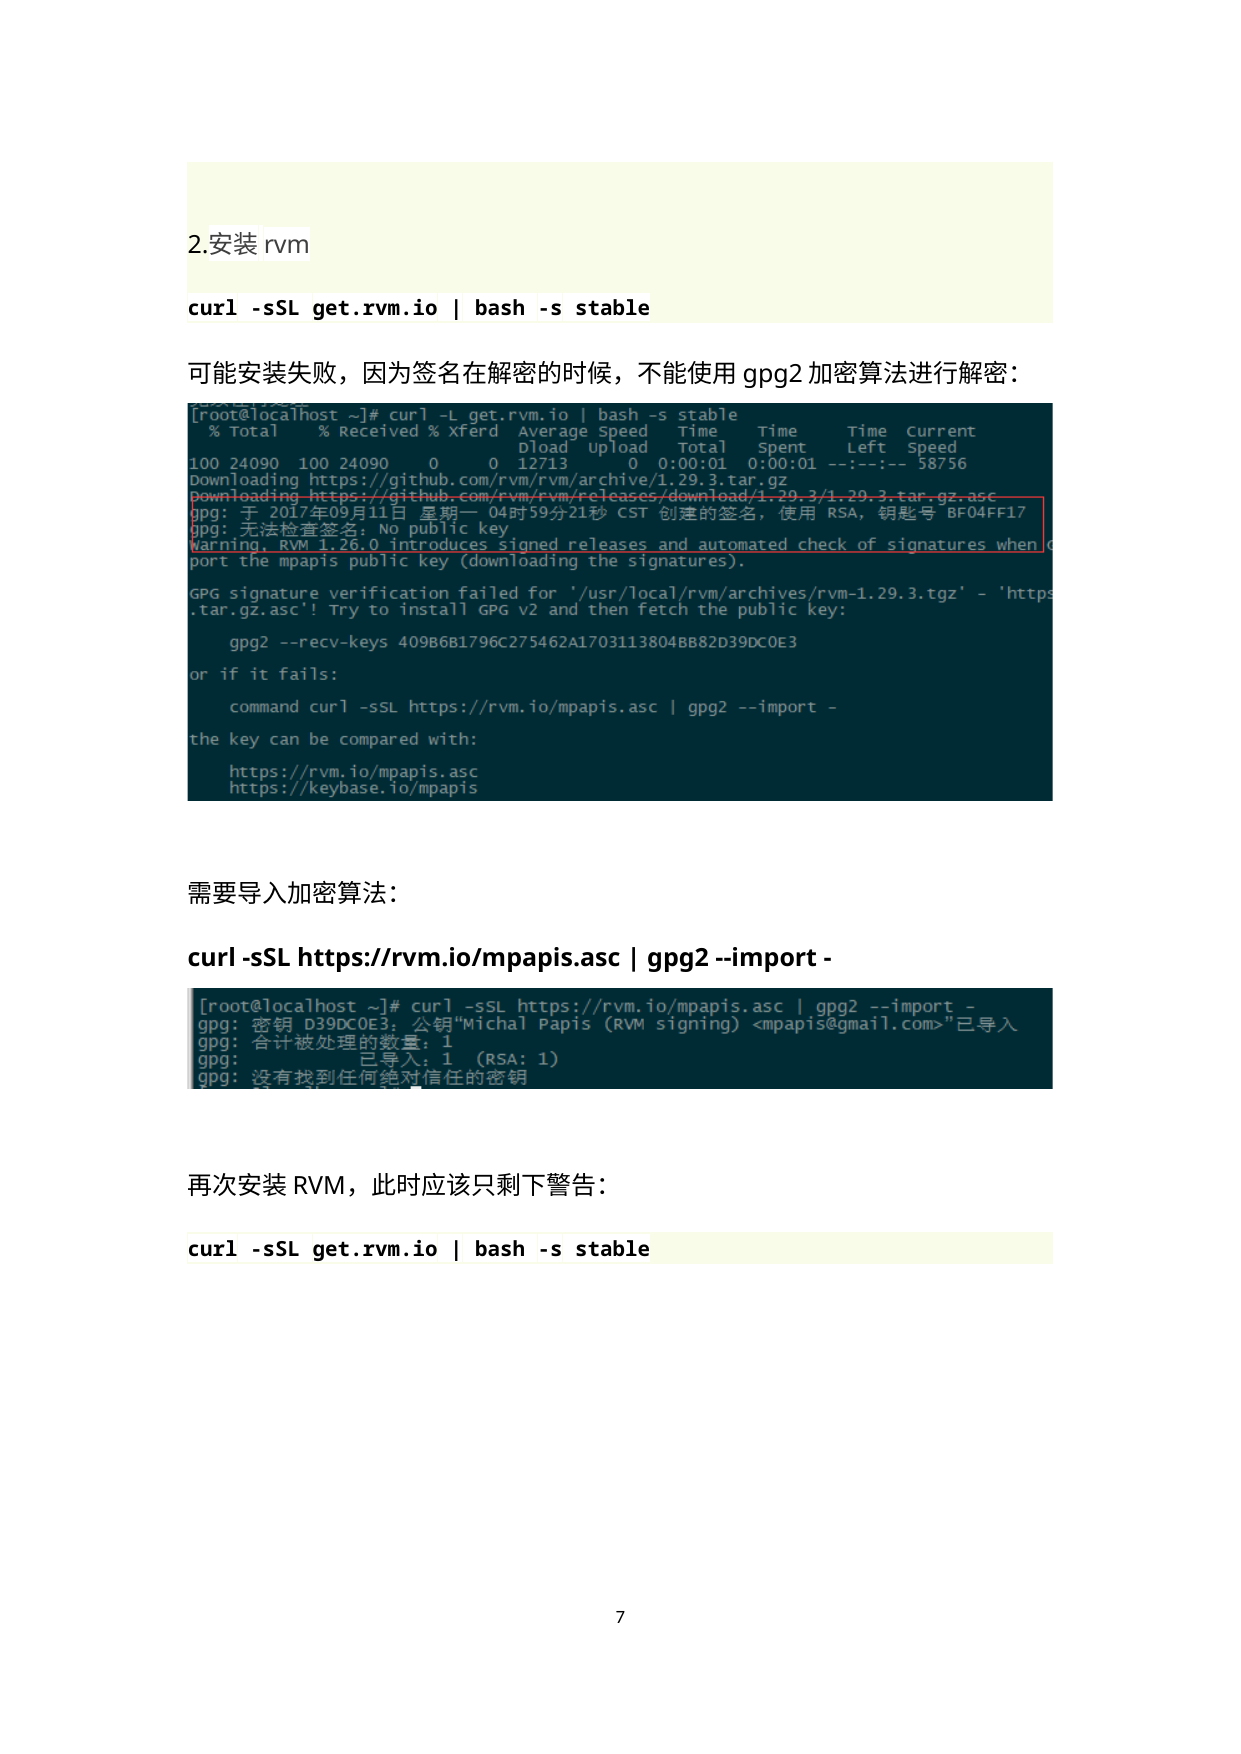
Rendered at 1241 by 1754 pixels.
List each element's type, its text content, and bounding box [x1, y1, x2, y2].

picture [958, 542, 965, 552]
picture [230, 765, 234, 777]
picture [720, 458, 726, 469]
picture [441, 736, 446, 744]
picture [390, 590, 397, 598]
picture [910, 493, 915, 501]
picture [615, 1003, 623, 1012]
picture [869, 428, 885, 436]
picture [338, 1073, 356, 1084]
picture [630, 704, 637, 712]
picture [310, 473, 323, 485]
picture [274, 1003, 293, 1012]
picture [400, 558, 408, 566]
picture [743, 506, 755, 520]
picture [370, 539, 378, 566]
picture [808, 603, 816, 615]
picture [322, 704, 327, 712]
picture [295, 1003, 304, 1012]
picture [429, 737, 438, 744]
picture [415, 1023, 428, 1032]
picture [679, 1003, 698, 1016]
picture [307, 999, 312, 1012]
picture [487, 1002, 505, 1012]
picture [430, 558, 438, 566]
picture [551, 1052, 557, 1067]
picture [949, 493, 956, 501]
picture [948, 427, 975, 436]
picture [599, 552, 617, 566]
picture [381, 1053, 398, 1083]
picture [230, 639, 264, 651]
picture [968, 542, 976, 552]
picture [490, 507, 507, 517]
picture [599, 603, 628, 615]
picture [390, 477, 398, 489]
picture [296, 1070, 313, 1084]
picture [466, 1070, 484, 1084]
picture [879, 507, 895, 520]
picture [381, 552, 386, 566]
picture [260, 785, 267, 797]
picture [709, 444, 716, 452]
picture [560, 704, 578, 716]
picture [519, 443, 528, 452]
picture [422, 1003, 430, 1012]
picture [929, 589, 935, 598]
picture [291, 541, 307, 552]
picture [695, 637, 707, 647]
picture [626, 1003, 634, 1012]
picture [1048, 541, 1053, 550]
picture [420, 490, 448, 501]
picture [499, 477, 507, 485]
picture [411, 492, 416, 500]
picture [300, 590, 307, 598]
picture [230, 781, 234, 793]
picture [928, 428, 935, 436]
picture [407, 1053, 413, 1063]
picture [252, 737, 259, 748]
picture [200, 733, 219, 744]
picture [685, 458, 697, 469]
picture [922, 507, 933, 520]
picture [340, 590, 357, 598]
picture [420, 785, 458, 797]
picture [211, 607, 227, 615]
picture [739, 590, 746, 598]
picture [281, 589, 287, 598]
picture [678, 1021, 693, 1033]
picture [470, 769, 477, 777]
picture [209, 1003, 217, 1012]
picture [829, 590, 847, 598]
picture [402, 1071, 421, 1089]
picture [433, 704, 452, 715]
picture [340, 427, 347, 436]
picture [300, 403, 312, 420]
picture [370, 639, 378, 651]
picture [251, 768, 257, 777]
picture [998, 508, 1004, 517]
picture [640, 546, 646, 566]
picture [1029, 589, 1035, 597]
picture [402, 489, 406, 501]
picture [850, 1000, 857, 1006]
picture [603, 1003, 611, 1012]
picture [629, 425, 647, 436]
picture [789, 607, 795, 615]
picture [204, 1021, 223, 1033]
picture [893, 999, 898, 1012]
picture [948, 508, 955, 517]
picture [550, 458, 556, 469]
picture [889, 590, 897, 597]
picture [486, 1054, 494, 1064]
picture [330, 704, 337, 712]
picture [341, 539, 347, 546]
picture [301, 522, 317, 536]
picture [719, 493, 736, 501]
picture [774, 1003, 783, 1012]
picture [539, 493, 546, 501]
picture [749, 458, 757, 469]
picture [510, 477, 528, 485]
picture [242, 473, 269, 485]
picture [445, 999, 450, 1012]
picture [277, 1070, 289, 1084]
picture [220, 1002, 249, 1012]
picture [769, 704, 806, 716]
picture [602, 428, 626, 441]
picture [290, 736, 299, 744]
picture [720, 506, 737, 520]
picture [739, 490, 747, 501]
picture [1008, 587, 1016, 598]
picture [410, 412, 417, 420]
picture [817, 1003, 847, 1016]
picture [659, 458, 667, 469]
picture [201, 999, 206, 1014]
picture [487, 1069, 505, 1084]
picture [908, 542, 937, 553]
picture [520, 427, 528, 436]
picture [911, 441, 956, 456]
picture [320, 426, 329, 436]
picture [648, 999, 653, 1012]
picture [974, 507, 985, 517]
picture [430, 1070, 440, 1084]
picture [1014, 542, 1031, 552]
picture [660, 474, 666, 485]
picture [711, 542, 716, 552]
picture [480, 605, 508, 615]
picture [719, 638, 727, 647]
picture [519, 542, 533, 553]
picture [310, 558, 318, 570]
picture [690, 425, 695, 436]
picture [579, 542, 588, 552]
picture [699, 558, 706, 566]
picture [700, 1003, 719, 1016]
picture [239, 410, 248, 420]
picture [679, 443, 687, 452]
picture [600, 590, 606, 597]
picture [434, 1018, 452, 1032]
picture [579, 493, 586, 501]
picture [201, 458, 219, 469]
picture [352, 458, 356, 469]
picture [543, 444, 562, 452]
picture [599, 408, 608, 420]
picture [639, 493, 656, 501]
picture [341, 458, 347, 465]
picture [950, 542, 955, 552]
picture [240, 736, 252, 744]
picture [318, 1035, 332, 1049]
picture [789, 590, 806, 598]
picture [390, 736, 397, 744]
picture [610, 493, 616, 501]
picture [498, 1054, 506, 1060]
picture [226, 411, 234, 420]
picture [599, 542, 608, 552]
picture [360, 428, 367, 436]
picture [421, 408, 426, 420]
picture [958, 1022, 974, 1031]
text 可能安装失败，因为签名在解密的时候，不能使用gpg2加密算法进行解密： [187, 339, 1053, 403]
picture [242, 700, 299, 712]
picture [739, 637, 766, 647]
picture [919, 1021, 942, 1029]
picture [440, 558, 448, 570]
picture [247, 542, 269, 566]
picture [762, 444, 792, 456]
picture [350, 558, 362, 570]
picture [265, 590, 277, 598]
picture [625, 1019, 643, 1029]
picture [518, 999, 537, 1012]
picture [954, 508, 965, 517]
picture [715, 607, 727, 615]
picture [560, 428, 586, 440]
picture [525, 538, 558, 566]
picture [191, 458, 197, 469]
picture [460, 493, 467, 501]
picture [478, 1053, 484, 1067]
text curl -sSL get.rvm.io | bash -s stable [187, 1232, 1053, 1264]
picture [430, 538, 452, 552]
picture [709, 458, 717, 469]
picture [316, 999, 345, 1012]
picture [281, 736, 287, 744]
picture [510, 506, 527, 520]
picture [450, 769, 467, 777]
picture [781, 506, 796, 520]
picture [371, 458, 388, 469]
picture [242, 489, 269, 501]
picture [345, 522, 356, 528]
picture [859, 539, 872, 552]
picture [550, 607, 563, 615]
picture [659, 590, 666, 598]
picture [190, 589, 219, 598]
picture [550, 1003, 559, 1016]
picture [231, 458, 238, 469]
picture [280, 493, 299, 517]
picture [391, 1001, 399, 1012]
picture [432, 473, 448, 485]
picture [1038, 590, 1053, 602]
picture [997, 538, 1011, 552]
picture [590, 493, 596, 501]
picture [661, 637, 676, 647]
picture [970, 493, 975, 501]
picture [442, 507, 457, 520]
picture [242, 427, 257, 436]
picture [689, 590, 696, 598]
picture [530, 587, 536, 598]
picture [595, 443, 608, 456]
picture [316, 412, 322, 420]
picture [260, 769, 274, 780]
picture [240, 542, 244, 552]
picture [336, 507, 347, 515]
picture [361, 736, 378, 748]
picture [232, 473, 236, 485]
picture [429, 426, 439, 436]
picture [206, 558, 217, 566]
picture [440, 607, 448, 615]
picture [383, 607, 388, 615]
picture [321, 539, 327, 566]
picture [938, 590, 946, 599]
picture [650, 637, 662, 647]
picture [1004, 1018, 1010, 1027]
picture [649, 558, 662, 570]
picture [450, 733, 468, 744]
picture [490, 526, 508, 537]
picture [200, 412, 207, 420]
picture [327, 1018, 352, 1029]
picture [949, 590, 955, 598]
picture [879, 443, 884, 452]
picture [196, 672, 208, 679]
picture [353, 736, 358, 744]
picture [380, 524, 392, 533]
picture [809, 458, 815, 469]
picture [360, 639, 372, 647]
picture [500, 587, 518, 598]
picture [319, 508, 327, 520]
picture [371, 410, 378, 420]
picture [221, 557, 227, 566]
text 2.安装rvm [187, 210, 1053, 275]
picture [187, 988, 193, 1089]
picture [262, 428, 267, 436]
picture [359, 1070, 377, 1084]
picture [859, 491, 867, 499]
picture [510, 538, 515, 566]
picture [669, 603, 682, 615]
picture [800, 443, 805, 451]
picture [350, 428, 358, 436]
picture [310, 769, 317, 777]
picture [883, 1016, 887, 1029]
picture [381, 425, 386, 436]
picture [709, 558, 717, 566]
picture [354, 507, 365, 520]
picture [691, 558, 696, 566]
picture [270, 736, 277, 744]
picture [295, 1034, 313, 1049]
picture [310, 590, 318, 598]
picture [470, 542, 487, 566]
picture [685, 638, 696, 647]
picture [618, 508, 626, 517]
picture [540, 704, 548, 712]
picture [559, 510, 564, 520]
picture [494, 1017, 501, 1029]
picture [476, 1003, 483, 1010]
picture [570, 638, 578, 647]
picture [968, 507, 975, 517]
picture [361, 1057, 377, 1066]
picture [828, 508, 836, 517]
picture [510, 493, 528, 501]
picture [250, 1000, 261, 1012]
picture [590, 557, 596, 566]
picture [560, 458, 566, 469]
picture [317, 1070, 330, 1083]
picture [191, 735, 197, 743]
picture [271, 607, 278, 615]
picture [460, 588, 467, 598]
picture [280, 477, 299, 489]
picture [779, 428, 797, 436]
picture [789, 491, 797, 500]
picture [579, 704, 598, 716]
picture [699, 591, 705, 598]
picture [300, 639, 307, 647]
picture [880, 491, 886, 501]
picture [629, 458, 636, 469]
picture [700, 443, 706, 451]
picture [264, 999, 269, 1012]
picture [639, 441, 647, 452]
picture [657, 1003, 666, 1012]
picture [500, 704, 518, 712]
picture [410, 637, 458, 647]
picture [246, 507, 250, 520]
picture [749, 587, 767, 598]
picture [251, 403, 256, 420]
picture [480, 637, 503, 647]
picture [190, 476, 224, 485]
picture [710, 474, 716, 485]
picture [410, 526, 417, 537]
picture [550, 477, 568, 485]
picture [679, 458, 686, 469]
picture [445, 1069, 463, 1084]
picture [420, 542, 427, 566]
picture [988, 493, 995, 501]
picture [360, 458, 367, 469]
picture [815, 538, 846, 552]
picture [822, 1018, 835, 1029]
picture [642, 590, 652, 598]
picture [246, 607, 258, 618]
picture [521, 1016, 525, 1029]
picture [739, 477, 756, 485]
picture [621, 493, 626, 501]
picture [400, 637, 406, 647]
picture [316, 458, 327, 469]
picture [380, 769, 398, 780]
picture [614, 1019, 622, 1029]
picture [690, 474, 697, 485]
picture [622, 444, 636, 452]
picture [381, 1034, 399, 1049]
picture [479, 522, 486, 533]
picture [610, 542, 617, 552]
picture [779, 591, 787, 598]
picture [381, 507, 385, 517]
text curl -sSL get.rvm.io | bash -s stable [187, 291, 1053, 323]
picture [675, 538, 687, 552]
picture [485, 558, 503, 566]
picture [281, 558, 299, 570]
picture [680, 474, 686, 481]
picture [321, 639, 327, 647]
picture [755, 1021, 783, 1033]
picture [551, 1021, 558, 1029]
picture [705, 590, 717, 598]
picture [190, 558, 203, 570]
picture [350, 541, 358, 552]
picture [799, 538, 812, 552]
picture [818, 590, 826, 598]
picture [739, 603, 767, 618]
picture [640, 508, 647, 517]
picture [600, 489, 605, 501]
picture [769, 637, 781, 647]
picture [199, 1038, 229, 1051]
picture [769, 538, 787, 552]
picture [490, 458, 498, 469]
picture [291, 672, 297, 679]
picture [770, 425, 775, 436]
picture [540, 590, 556, 598]
picture [370, 588, 377, 598]
picture [237, 784, 244, 793]
picture [722, 999, 727, 1012]
picture [509, 1070, 526, 1084]
picture [490, 425, 498, 436]
picture [237, 768, 247, 777]
picture [361, 408, 366, 422]
picture [859, 588, 863, 598]
picture [444, 1035, 452, 1047]
picture [330, 605, 338, 615]
picture [520, 607, 528, 615]
picture [416, 607, 427, 615]
picture [900, 507, 916, 520]
picture [559, 558, 578, 570]
picture [729, 590, 736, 598]
picture [416, 507, 438, 533]
picture [433, 590, 448, 598]
picture [509, 412, 516, 420]
picture [381, 999, 386, 1014]
picture [660, 542, 667, 552]
picture [330, 781, 348, 797]
picture [331, 476, 337, 485]
picture [330, 507, 337, 517]
picture [230, 733, 237, 744]
picture [341, 700, 346, 712]
picture [343, 1035, 355, 1049]
picture [470, 428, 487, 436]
picture [692, 444, 697, 452]
picture [350, 635, 357, 647]
picture [275, 1018, 292, 1032]
picture [907, 427, 912, 436]
picture [810, 491, 816, 501]
picture [262, 522, 279, 536]
picture [504, 1021, 511, 1029]
picture [247, 523, 254, 535]
picture [470, 477, 488, 485]
picture [421, 590, 426, 598]
picture [669, 490, 707, 501]
picture [520, 412, 538, 420]
picture [390, 493, 398, 520]
picture [210, 426, 220, 436]
picture [340, 477, 348, 489]
picture [305, 1019, 314, 1029]
picture [849, 491, 856, 497]
picture [689, 704, 717, 716]
picture [423, 1070, 429, 1084]
picture [980, 1018, 995, 1032]
picture [433, 1003, 441, 1012]
picture [939, 541, 945, 552]
picture [340, 736, 347, 744]
picture [231, 590, 238, 597]
picture [310, 489, 327, 501]
picture [460, 477, 467, 485]
picture [412, 1003, 421, 1012]
picture [323, 523, 338, 536]
picture [250, 458, 257, 469]
picture [629, 408, 638, 420]
picture [530, 604, 537, 615]
picture [456, 1017, 473, 1029]
picture [540, 1053, 545, 1064]
picture [699, 428, 717, 436]
picture [549, 637, 558, 647]
picture [216, 412, 223, 420]
picture [530, 637, 546, 647]
picture [400, 425, 418, 436]
picture [401, 769, 418, 780]
picture [700, 542, 707, 552]
picture [566, 603, 578, 615]
picture [580, 477, 596, 485]
picture [290, 607, 298, 615]
picture [799, 458, 807, 469]
picture [231, 704, 239, 712]
picture [340, 493, 357, 505]
picture [769, 477, 786, 489]
picture [400, 590, 407, 598]
picture [310, 458, 317, 469]
picture [600, 473, 618, 485]
picture [899, 492, 904, 501]
picture [310, 733, 328, 744]
picture [733, 1016, 738, 1032]
picture [609, 590, 616, 598]
picture [540, 1002, 547, 1010]
picture [540, 507, 548, 516]
picture [272, 489, 276, 501]
picture [590, 606, 596, 615]
picture [988, 508, 994, 517]
picture [400, 412, 407, 420]
picture [444, 1053, 449, 1064]
picture [193, 408, 198, 422]
picture [489, 704, 497, 712]
picture [331, 769, 338, 777]
picture [240, 458, 246, 469]
picture [530, 428, 556, 436]
picture [649, 607, 657, 615]
picture [539, 477, 546, 485]
picture [938, 493, 946, 505]
picture [819, 607, 837, 618]
picture [370, 428, 378, 436]
picture [402, 1035, 420, 1049]
picture [460, 542, 468, 556]
picture [929, 458, 936, 469]
picture [331, 492, 337, 501]
picture [452, 542, 457, 552]
picture [300, 458, 307, 469]
picture [290, 403, 296, 420]
picture [450, 425, 467, 436]
picture [381, 590, 386, 598]
picture [770, 590, 775, 598]
picture [700, 506, 716, 520]
picture [903, 1003, 942, 1016]
picture [1019, 589, 1025, 597]
picture [958, 460, 966, 469]
picture [791, 1021, 805, 1033]
picture [520, 458, 526, 469]
picture [371, 507, 375, 517]
picture [360, 769, 368, 777]
picture [362, 587, 366, 598]
picture [253, 1017, 271, 1049]
picture [359, 1018, 377, 1029]
picture [720, 408, 725, 420]
text curl -sSL https://rvm.io/mpapis.asc | gpg2 --import - [187, 924, 1053, 988]
picture [681, 506, 697, 520]
picture [311, 639, 318, 647]
picture [838, 1021, 867, 1033]
picture [592, 506, 606, 517]
picture [539, 1019, 549, 1029]
picture [360, 1034, 377, 1049]
picture [266, 412, 274, 420]
picture [945, 1002, 952, 1012]
picture [470, 590, 477, 598]
picture [918, 493, 925, 501]
picture [280, 541, 287, 552]
picture [256, 458, 277, 469]
picture [282, 522, 296, 536]
picture [232, 489, 236, 501]
picture [338, 1037, 344, 1048]
picture [190, 492, 229, 552]
picture [311, 704, 318, 712]
picture [503, 1054, 517, 1064]
picture [204, 1056, 223, 1068]
picture [362, 558, 367, 566]
text 需要导入加密算法： [187, 859, 1053, 924]
text 再次安装RVM，此时应该只剩下警告： [187, 1151, 1053, 1216]
picture [380, 736, 387, 744]
picture [470, 412, 488, 424]
picture [561, 1021, 570, 1033]
picture [729, 542, 757, 568]
picture [649, 704, 657, 712]
picture [844, 508, 857, 517]
picture [629, 542, 637, 552]
picture [859, 442, 875, 452]
picture [709, 408, 717, 420]
picture [469, 493, 488, 501]
picture [430, 458, 438, 469]
picture [672, 507, 676, 520]
picture [938, 428, 945, 436]
picture [569, 542, 576, 552]
picture [753, 1003, 771, 1012]
picture [769, 458, 787, 469]
picture [220, 542, 224, 552]
picture [310, 781, 317, 793]
picture [550, 493, 568, 501]
picture [716, 1020, 724, 1029]
picture [253, 1070, 270, 1084]
picture [381, 703, 397, 712]
picture [241, 557, 247, 566]
picture [348, 1002, 356, 1012]
picture [499, 493, 506, 501]
picture [562, 1003, 569, 1010]
picture [732, 1003, 739, 1010]
picture [710, 489, 715, 501]
picture [859, 425, 864, 436]
picture [1009, 507, 1013, 517]
picture [400, 733, 418, 744]
picture [250, 590, 264, 599]
picture [639, 477, 647, 485]
picture [199, 1073, 229, 1089]
picture [426, 477, 432, 485]
picture [411, 589, 417, 597]
